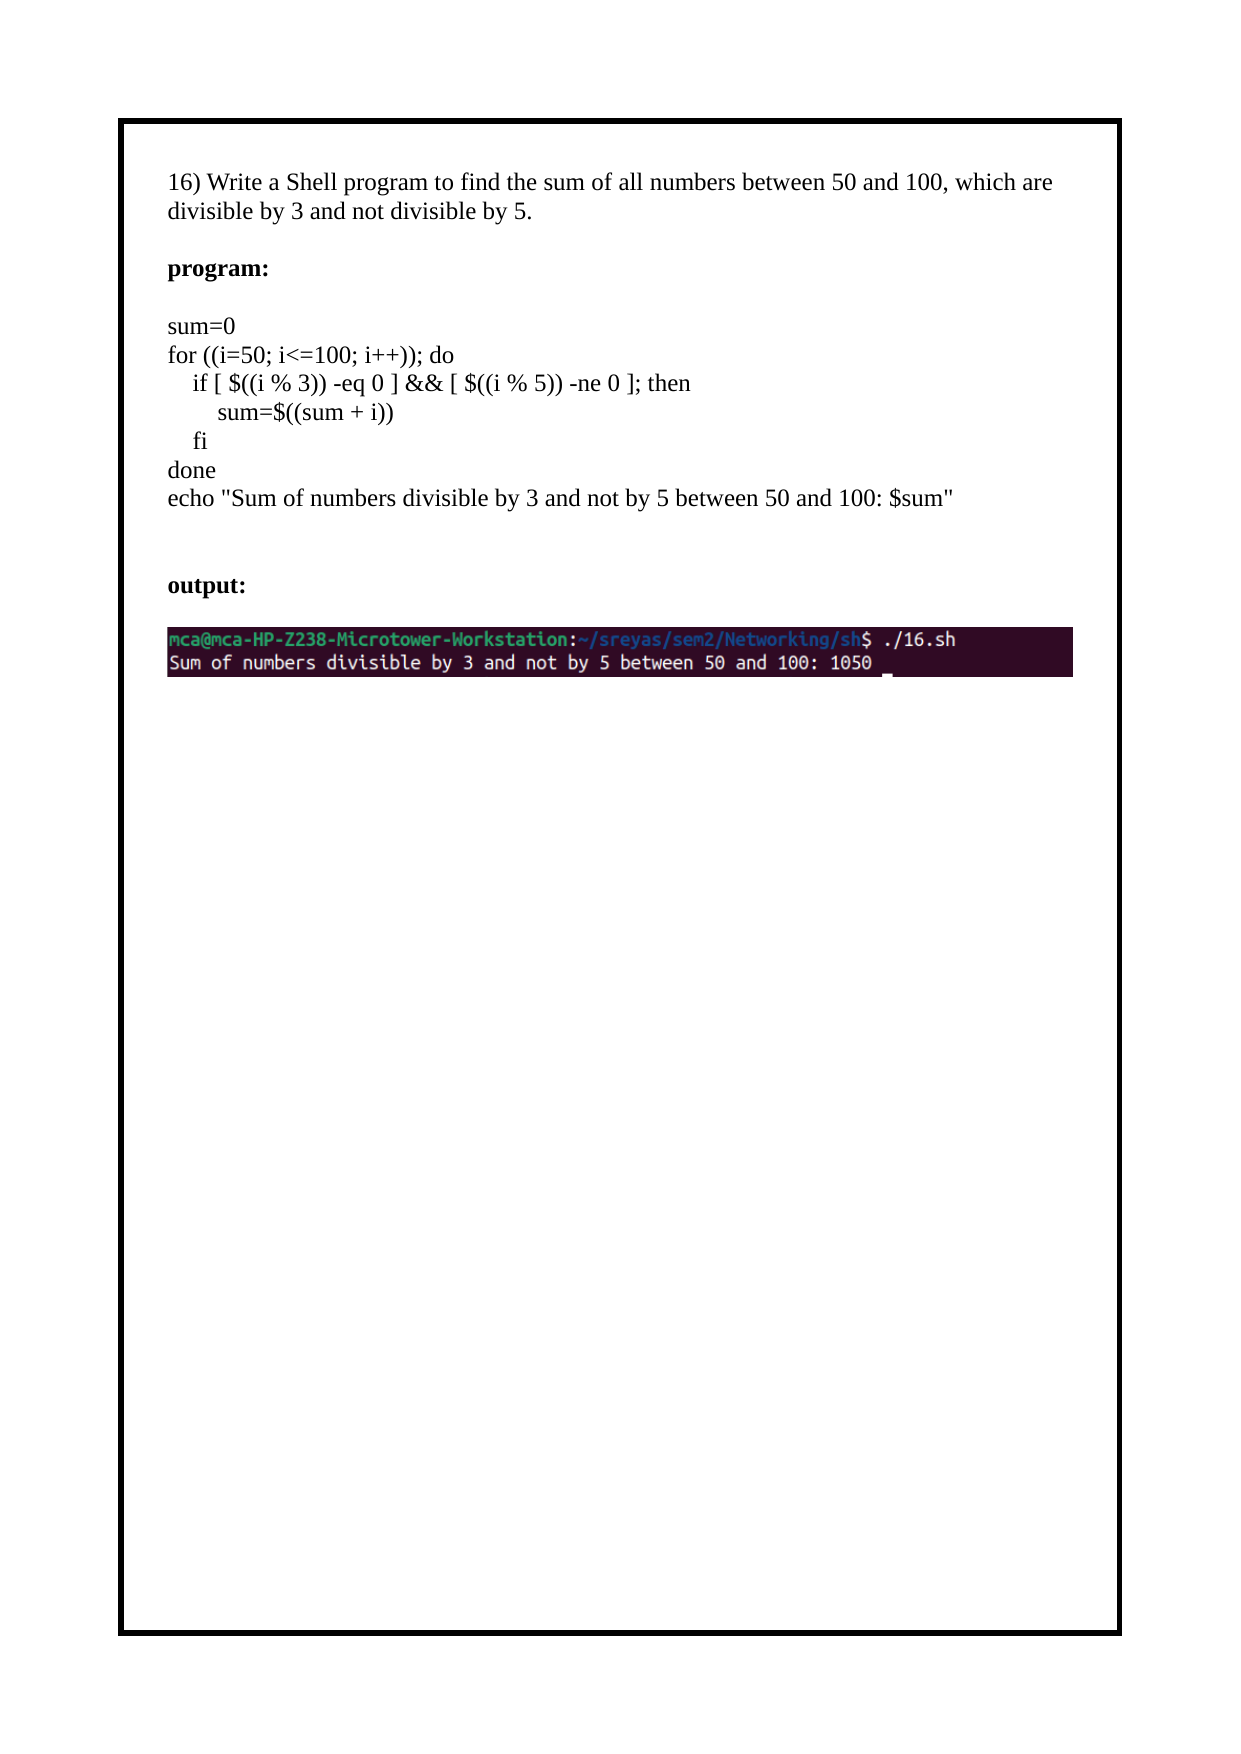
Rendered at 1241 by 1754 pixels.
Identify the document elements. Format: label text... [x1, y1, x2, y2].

text 16) Write a Shell program to find the sum of all numbers between 50 and 100, which are divisible by 3 and not divisible by 5. [167, 167, 1073, 225]
text fi [167, 426, 1073, 455]
picture [167, 627, 1073, 677]
text sum=0 [167, 311, 1073, 340]
text program: [167, 253, 1073, 282]
text echo "Sum of numbers divisible by 3 and not by 5 between 50 and 100: $sum" [167, 483, 1073, 512]
text output: [167, 570, 1073, 598]
text sum=$((sum + i)) [167, 397, 1073, 426]
text done [167, 455, 1073, 483]
text for ((i=50; i<=100; i++)); do [167, 340, 1073, 368]
text if [ $((i % 3)) -eq 0 ] && [ $((i % 5)) -ne 0 ]; then [167, 368, 1073, 397]
